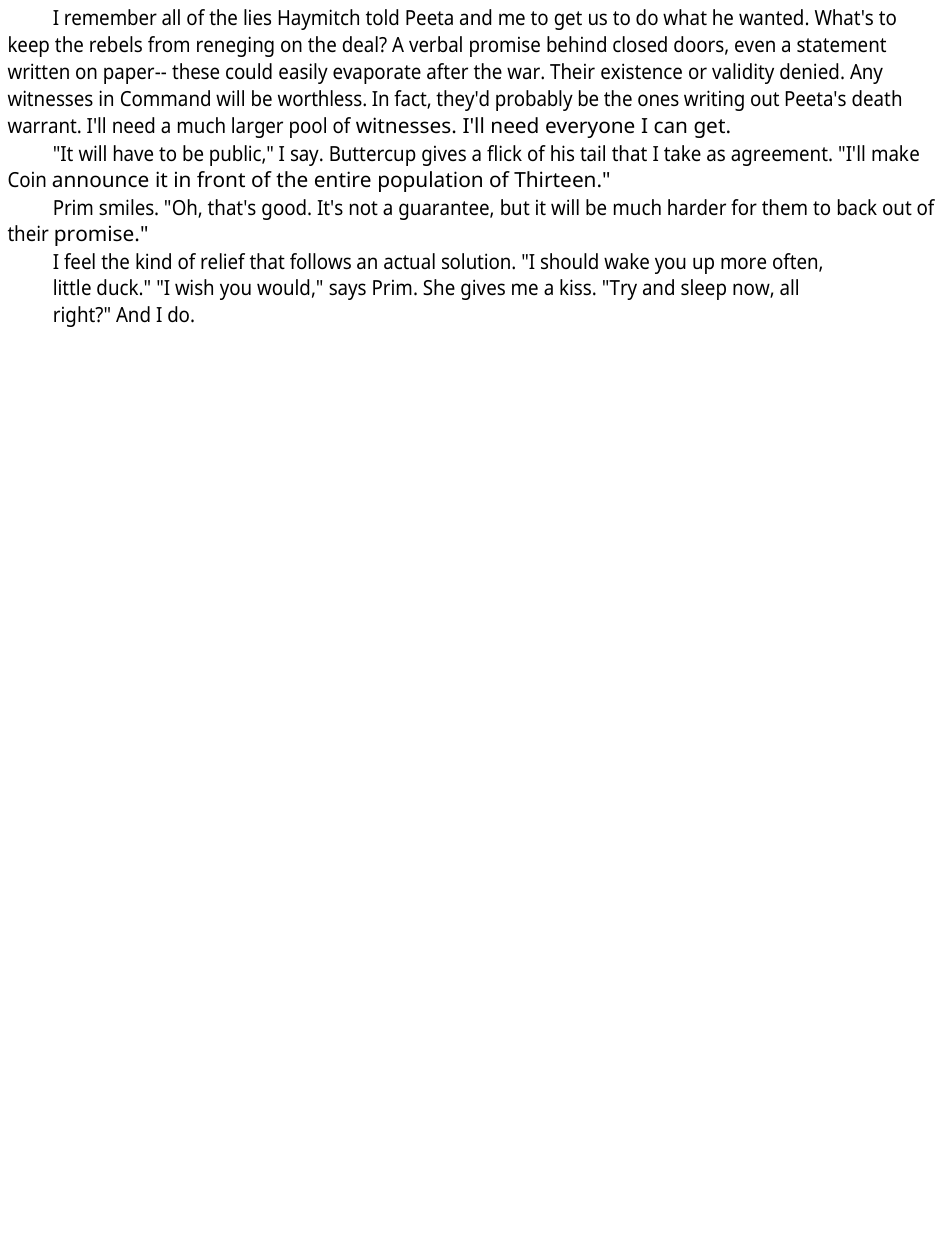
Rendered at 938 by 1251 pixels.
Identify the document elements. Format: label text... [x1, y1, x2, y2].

text "It will have to be public," I say. Buttercup gives a flick of his tail that I take as agreement. "I'll make Coin announce it in front of the entire population of Thirteen." [7, 139, 937, 194]
text I feel the kind of relief that follows an actual solution. "I should wake you up more often, little duck." "I wish you would," says Prim. She gives me a kiss. "Try and sleep now, all right?" And I do. [53, 248, 851, 329]
text I remember all of the lies Haymitch told Peeta and me to get us to do what he wanted. What's to keep the rebels from reneging on the deal? A verbal promise behind closed doors, even a statement written on paper-- these could easily evaporate after the war. Their existence or validity denied. Any witnesses in Command will be worthless. In fact, they'd probably be the ones writing out Peeta's death warrant. I'll need a much larger pool of witnesses. I'll need everyone I can get. [7, 4, 925, 139]
text Prim smiles. "Oh, that's good. It's not a guarantee, but it will be much harder for them to back out of their promise." [7, 194, 937, 248]
